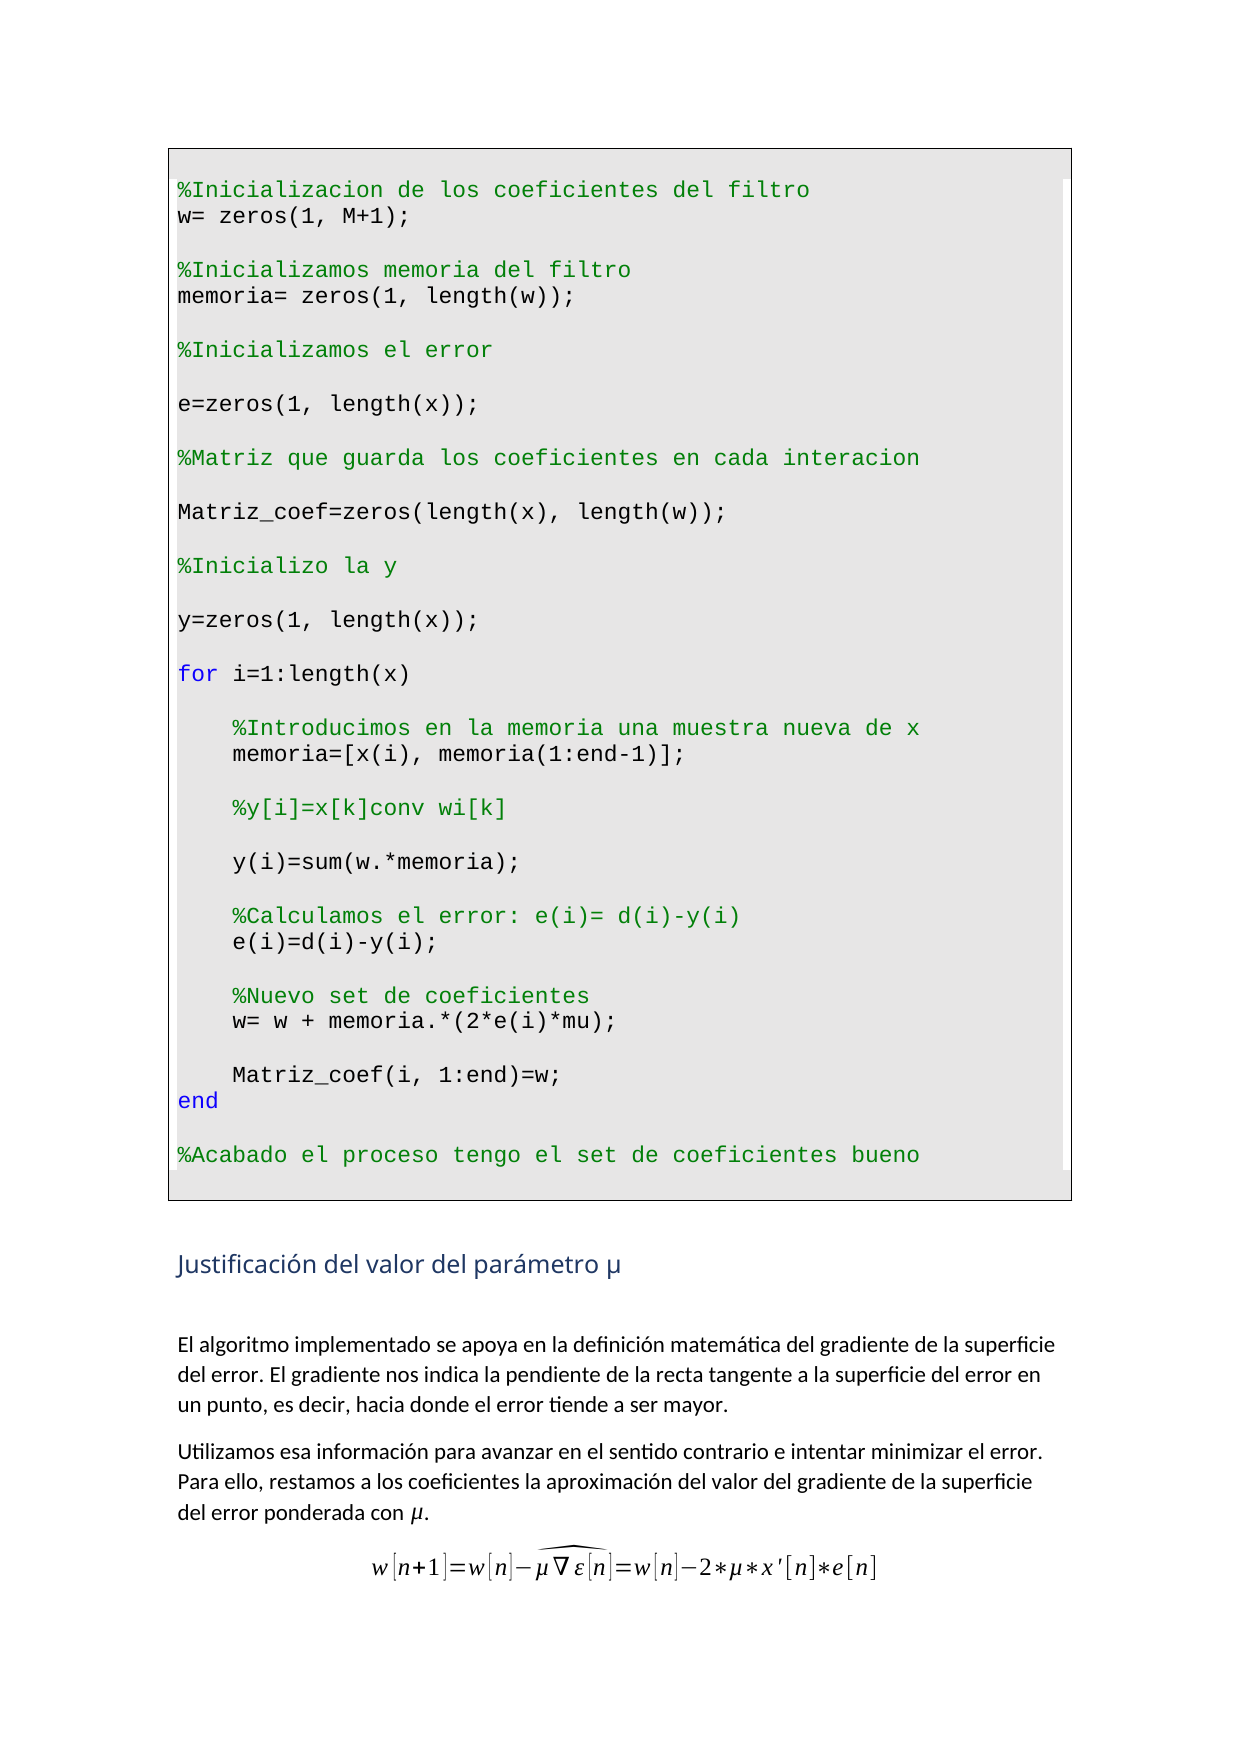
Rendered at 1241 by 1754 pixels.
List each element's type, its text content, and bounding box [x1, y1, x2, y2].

text %Inicializamos memoria del filtro [177, 259, 1063, 284]
text y(i)=sum(w.*memoria); [177, 850, 1063, 876]
text memoria= zeros(1, length(w)); [177, 284, 1063, 311]
text %Matriz que guarda los coeficientes en cada interacion [177, 446, 1063, 472]
text %y[i]=x[k]conv wi[k] [177, 796, 1063, 822]
text Matriz_coef=zeros(length(x), length(w)); [177, 500, 1063, 526]
text memoria=[x(i), memoria(1:end-1)]; [177, 742, 1063, 768]
text El algoritmo implementado se apoya en la definición matemática del gradiente de la superficie del error. El gradiente nos indica la pendiente de la recta tangente a la superficie del error en un punto, es decir, hacia donde el error tiende a ser mayor. [177, 1330, 1063, 1418]
text Utilizamos esa información para avanzar en el sentido contrario e intentar minimizar el error. Para ello, restamos a los coeficientes la aproximación del valor del gradiente de la superficie del error ponderada con . [177, 1437, 1063, 1526]
text %Inicializacion de los coeficientes del filtro [177, 179, 1063, 205]
text w= w + memoria.*(2*e(i)*mu); [177, 1010, 1063, 1036]
text %Inicializo la y [177, 554, 1063, 580]
text y=zeros(1, length(x)); [177, 608, 1063, 634]
text Matriz_coef(i, 1:end)=w; [177, 1064, 1063, 1090]
text %Inicializamos el error [177, 338, 1063, 364]
text %Nuevo set de coeficientes [177, 984, 1063, 1010]
text for i=1:length(x) [177, 662, 1063, 688]
text %Calculamos el error: e(i)= d(i)-y(i) [177, 904, 1063, 930]
subtitle Justificación del valor del parámetro µ [177, 1246, 1063, 1280]
text end [177, 1090, 1063, 1116]
text e(i)=d(i)-y(i); [177, 930, 1063, 956]
text %Introducimos en la memoria una muestra nueva de x [177, 716, 1063, 742]
text %Acabado el proceso tengo el set de coeficientes bueno [177, 1144, 1063, 1167]
text e=zeros(1, length(x)); [177, 392, 1063, 418]
text w= zeros(1, M+1); [177, 205, 1063, 231]
